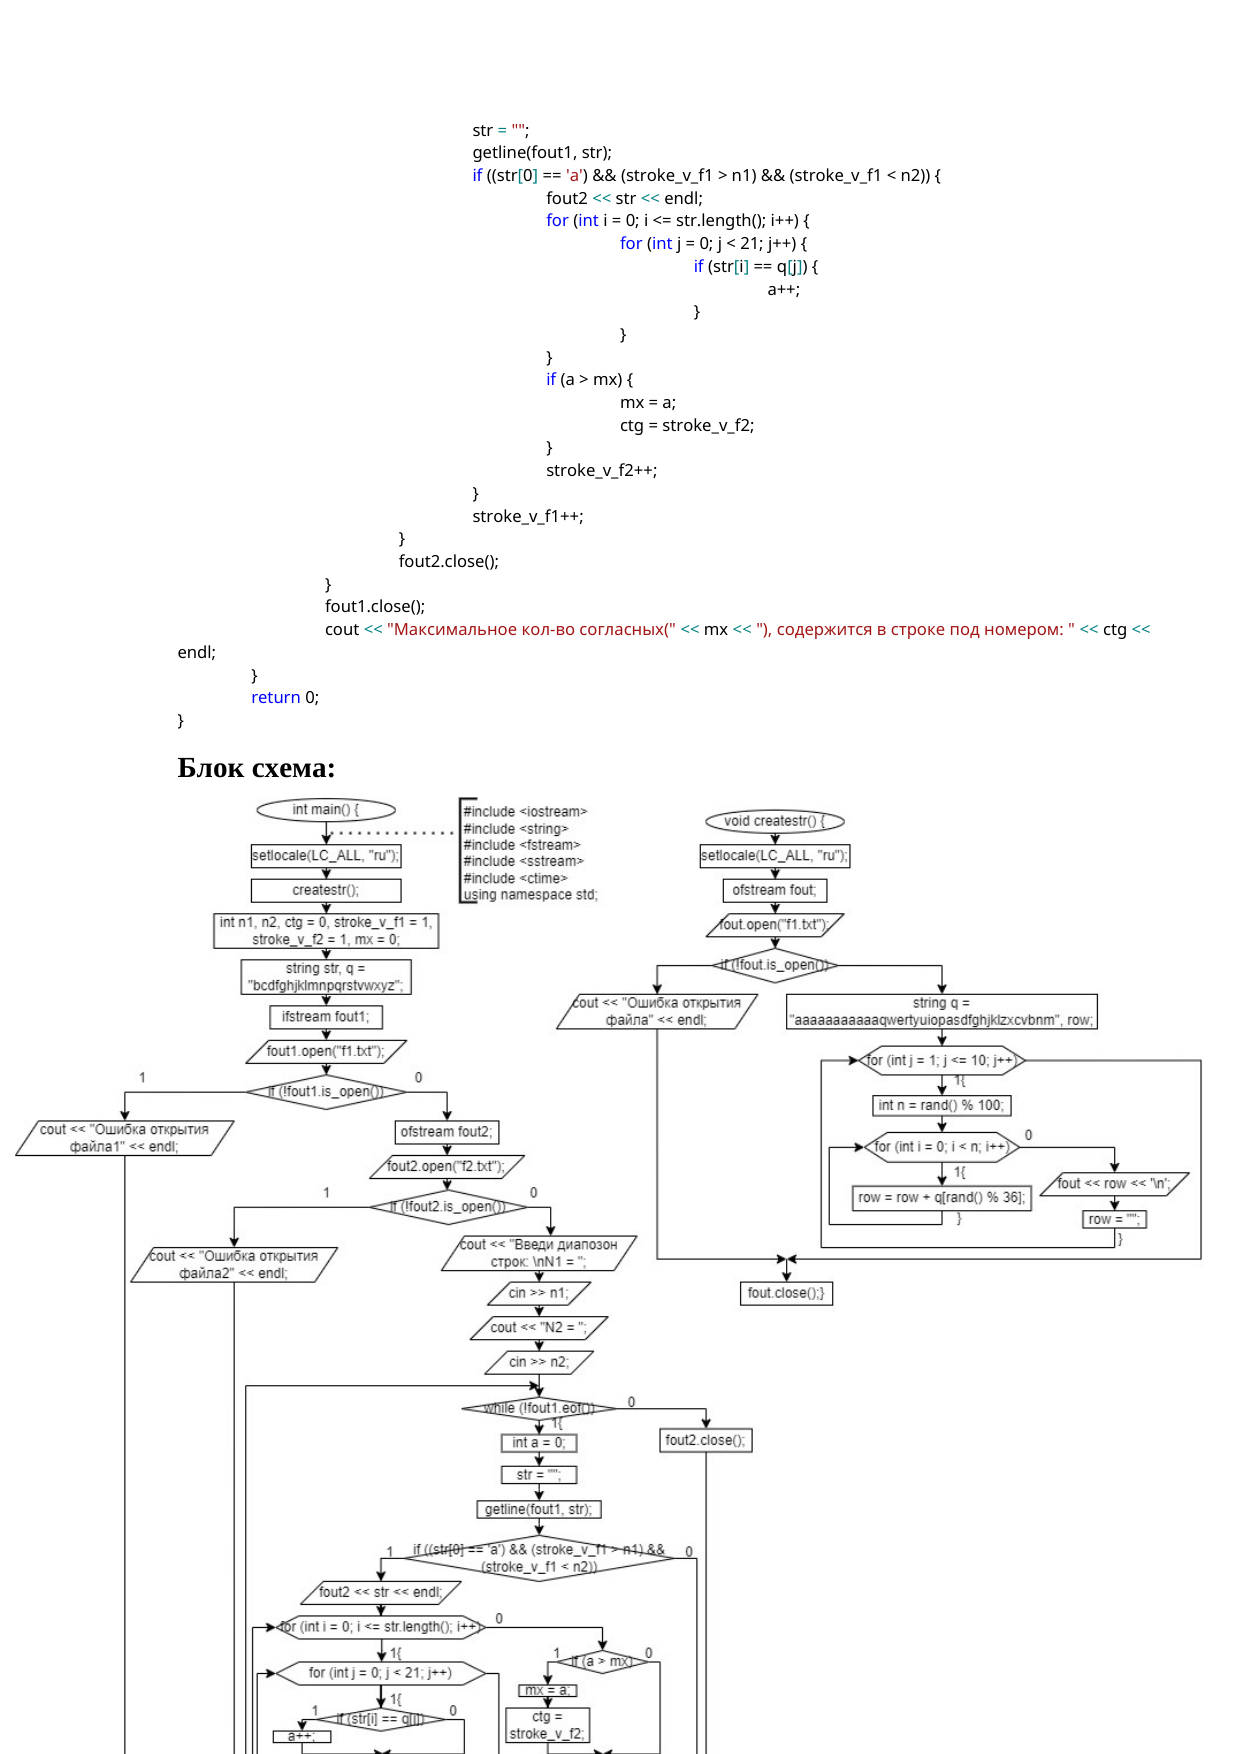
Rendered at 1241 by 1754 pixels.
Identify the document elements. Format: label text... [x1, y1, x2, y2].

text } [177, 572, 1152, 595]
text } [177, 481, 1152, 504]
text stroke_v_f1++; [177, 504, 1152, 527]
text stroke_v_f2++; [177, 459, 1152, 481]
text getline(fout1, str); [177, 141, 1152, 163]
text } [177, 708, 1152, 731]
text fout2.close(); [177, 549, 1152, 572]
text fout2 << str << endl; [177, 186, 1152, 209]
text } [177, 527, 1152, 549]
text } [177, 663, 1152, 686]
text } [177, 300, 1152, 322]
text str = ""; [177, 118, 1152, 141]
text if (str[i] == q[j]) { [177, 254, 1152, 277]
picture [15, 797, 1212, 1754]
text for (int j = 0; j < 21; j++) { [177, 232, 1152, 254]
text } [177, 322, 1152, 345]
text if ((str[0] == 'a') && (stroke_v_f1 > n1) && (stroke_v_f1 < n2)) { [177, 163, 1152, 186]
text if (a > mx) { [177, 368, 1152, 391]
text } [177, 436, 1152, 459]
text Блок схема: [177, 751, 1152, 784]
text mx = a; [177, 391, 1152, 413]
text ctg = stroke_v_f2; [177, 413, 1152, 436]
text return 0; [177, 686, 1152, 708]
text a++; [177, 277, 1152, 300]
text cout << "Мaксимальное кол-во согласных(" << mx << "), содержится в строке под номером: " << ctg << endl; [177, 618, 1152, 663]
text } [177, 345, 1152, 368]
text fout1.close(); [177, 595, 1152, 618]
text for (int i = 0; i <= str.length(); i++) { [177, 209, 1152, 232]
